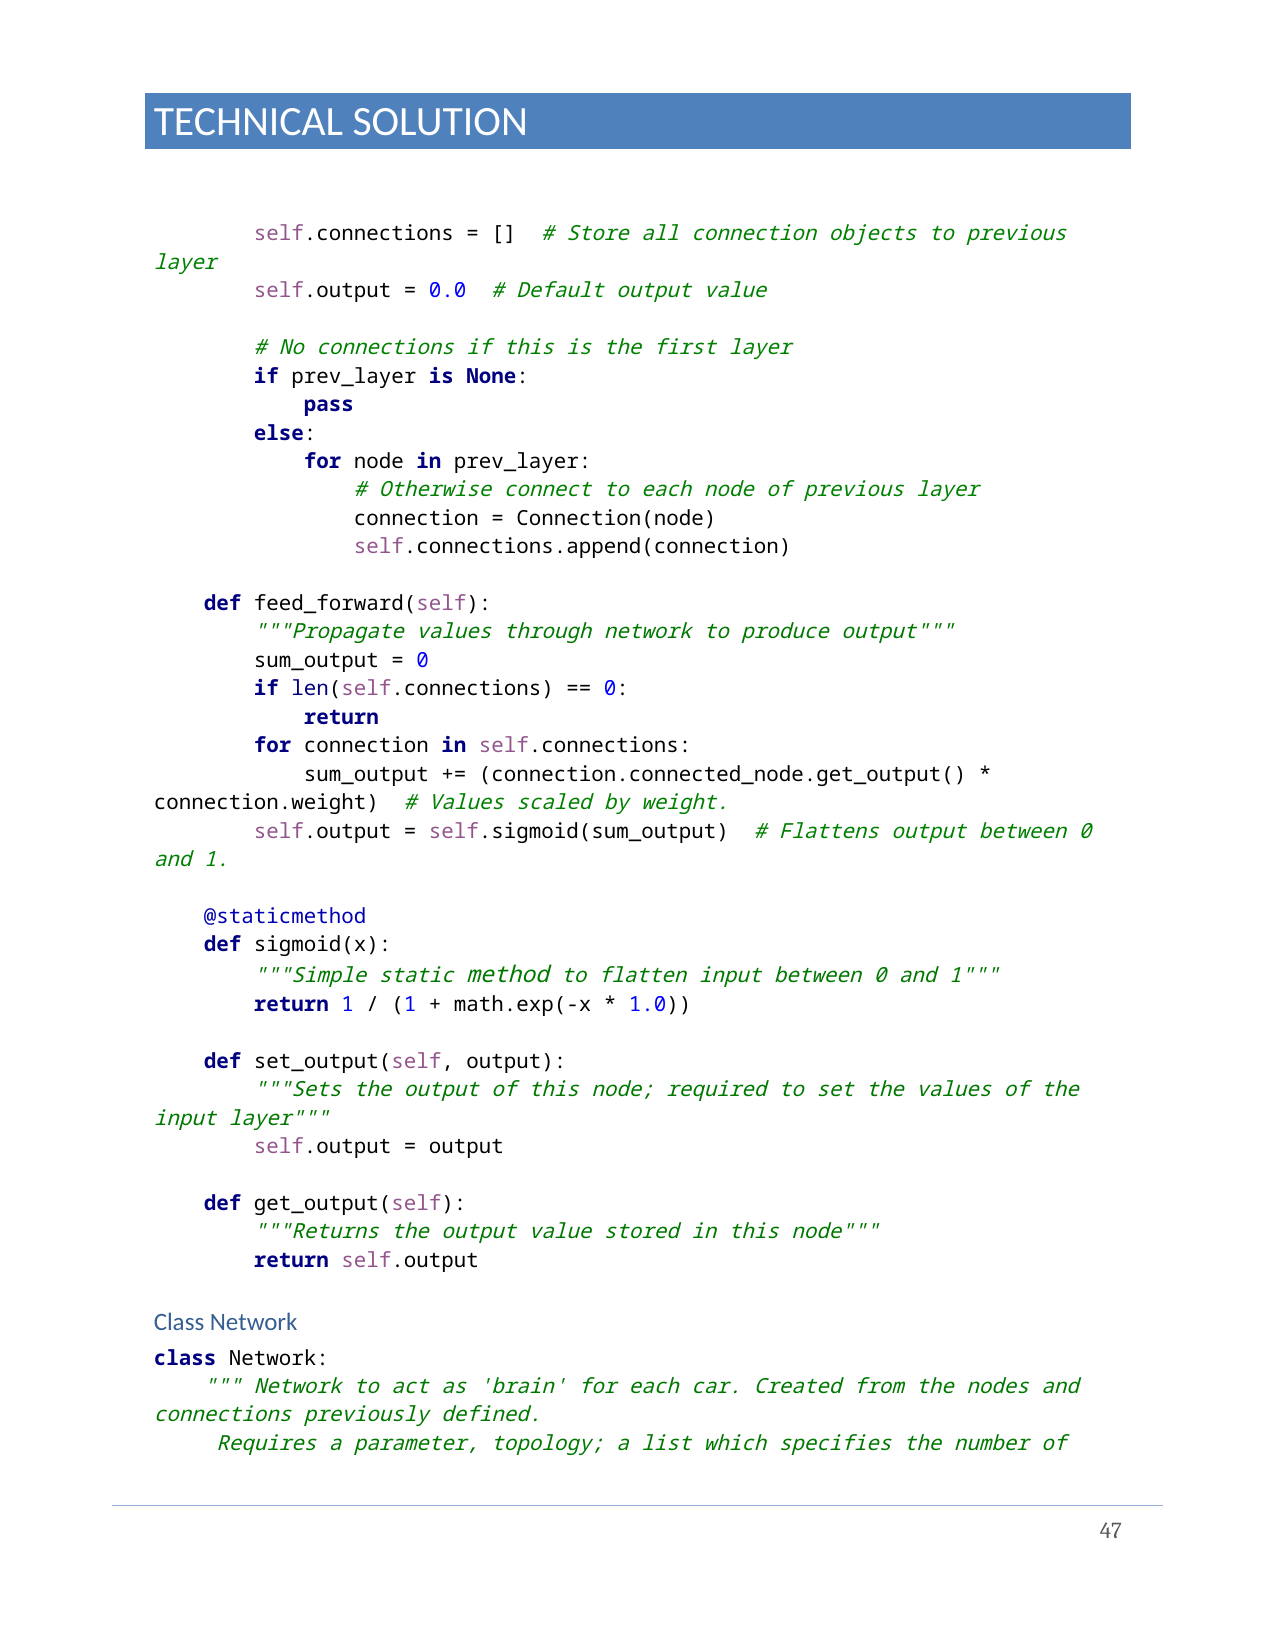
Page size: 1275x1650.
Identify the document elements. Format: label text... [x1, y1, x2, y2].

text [153, 1343, 1121, 1456]
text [153, 218, 1121, 1273]
subtitle Class Network [153, 1306, 1121, 1337]
